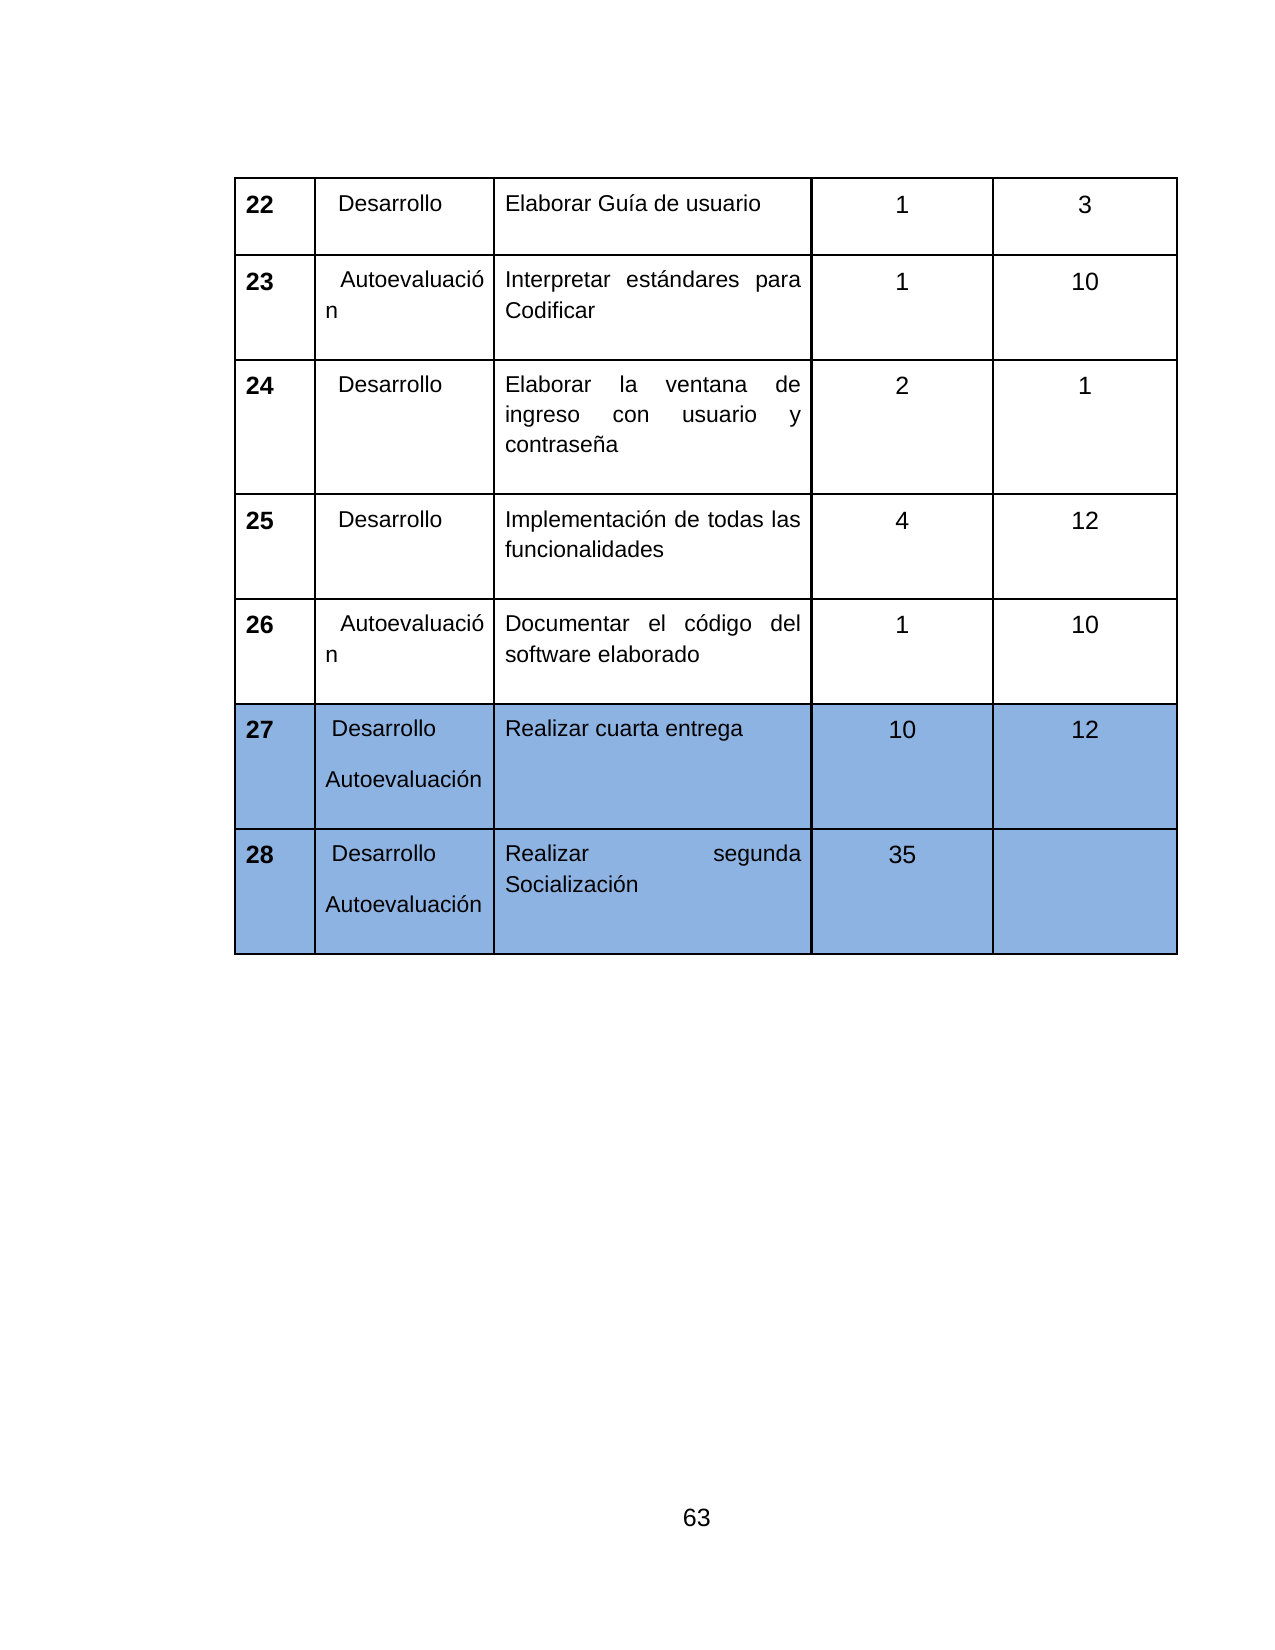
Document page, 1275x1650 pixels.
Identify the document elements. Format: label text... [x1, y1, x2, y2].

table_cell Desarrollo [316, 495, 493, 598]
table_cell 1 [994, 361, 1176, 493]
table_cell Realizar segunda Socialización [495, 830, 810, 953]
table_cell Elaborar Guía de usuario [495, 179, 810, 254]
table_cell 22 [236, 179, 314, 254]
table_cell 12 [994, 705, 1176, 828]
table_cell 27 [236, 705, 314, 828]
table_cell Documentar el código del software elaborado [495, 600, 810, 702]
table_cell 10 [994, 256, 1176, 358]
table_cell Autoevaluación [316, 600, 493, 702]
table_cell 3 [994, 179, 1176, 254]
table_cell Desarrollo Autoevaluación [316, 830, 493, 953]
table_cell 1 [813, 256, 992, 358]
table_cell 28 [236, 830, 314, 953]
table_cell Desarrollo [316, 179, 493, 254]
table_cell [994, 830, 1176, 953]
table_cell 10 [994, 600, 1176, 702]
table_cell Autoevaluación [316, 256, 493, 358]
table_cell Desarrollo [316, 361, 493, 493]
table_cell 1 [813, 179, 992, 254]
table_cell 24 [236, 361, 314, 493]
table_cell Elaborar la ventana de ingreso con usuario y contraseña [495, 361, 810, 493]
table_cell Interpretar estándares para Codificar [495, 256, 810, 358]
table_cell 35 [813, 830, 992, 953]
table_cell Desarrollo Autoevaluación [316, 705, 493, 828]
table_cell 12 [994, 495, 1176, 598]
table_cell Realizar cuarta entrega [495, 705, 810, 828]
table_cell 4 [813, 495, 992, 598]
table_cell 10 [813, 705, 992, 828]
table_cell 1 [813, 600, 992, 702]
table_cell Implementación de todas las funcionalidades [495, 495, 810, 598]
table_cell 26 [236, 600, 314, 702]
table_cell 2 [813, 361, 992, 493]
table_cell 23 [236, 256, 314, 358]
table_cell 25 [236, 495, 314, 598]
